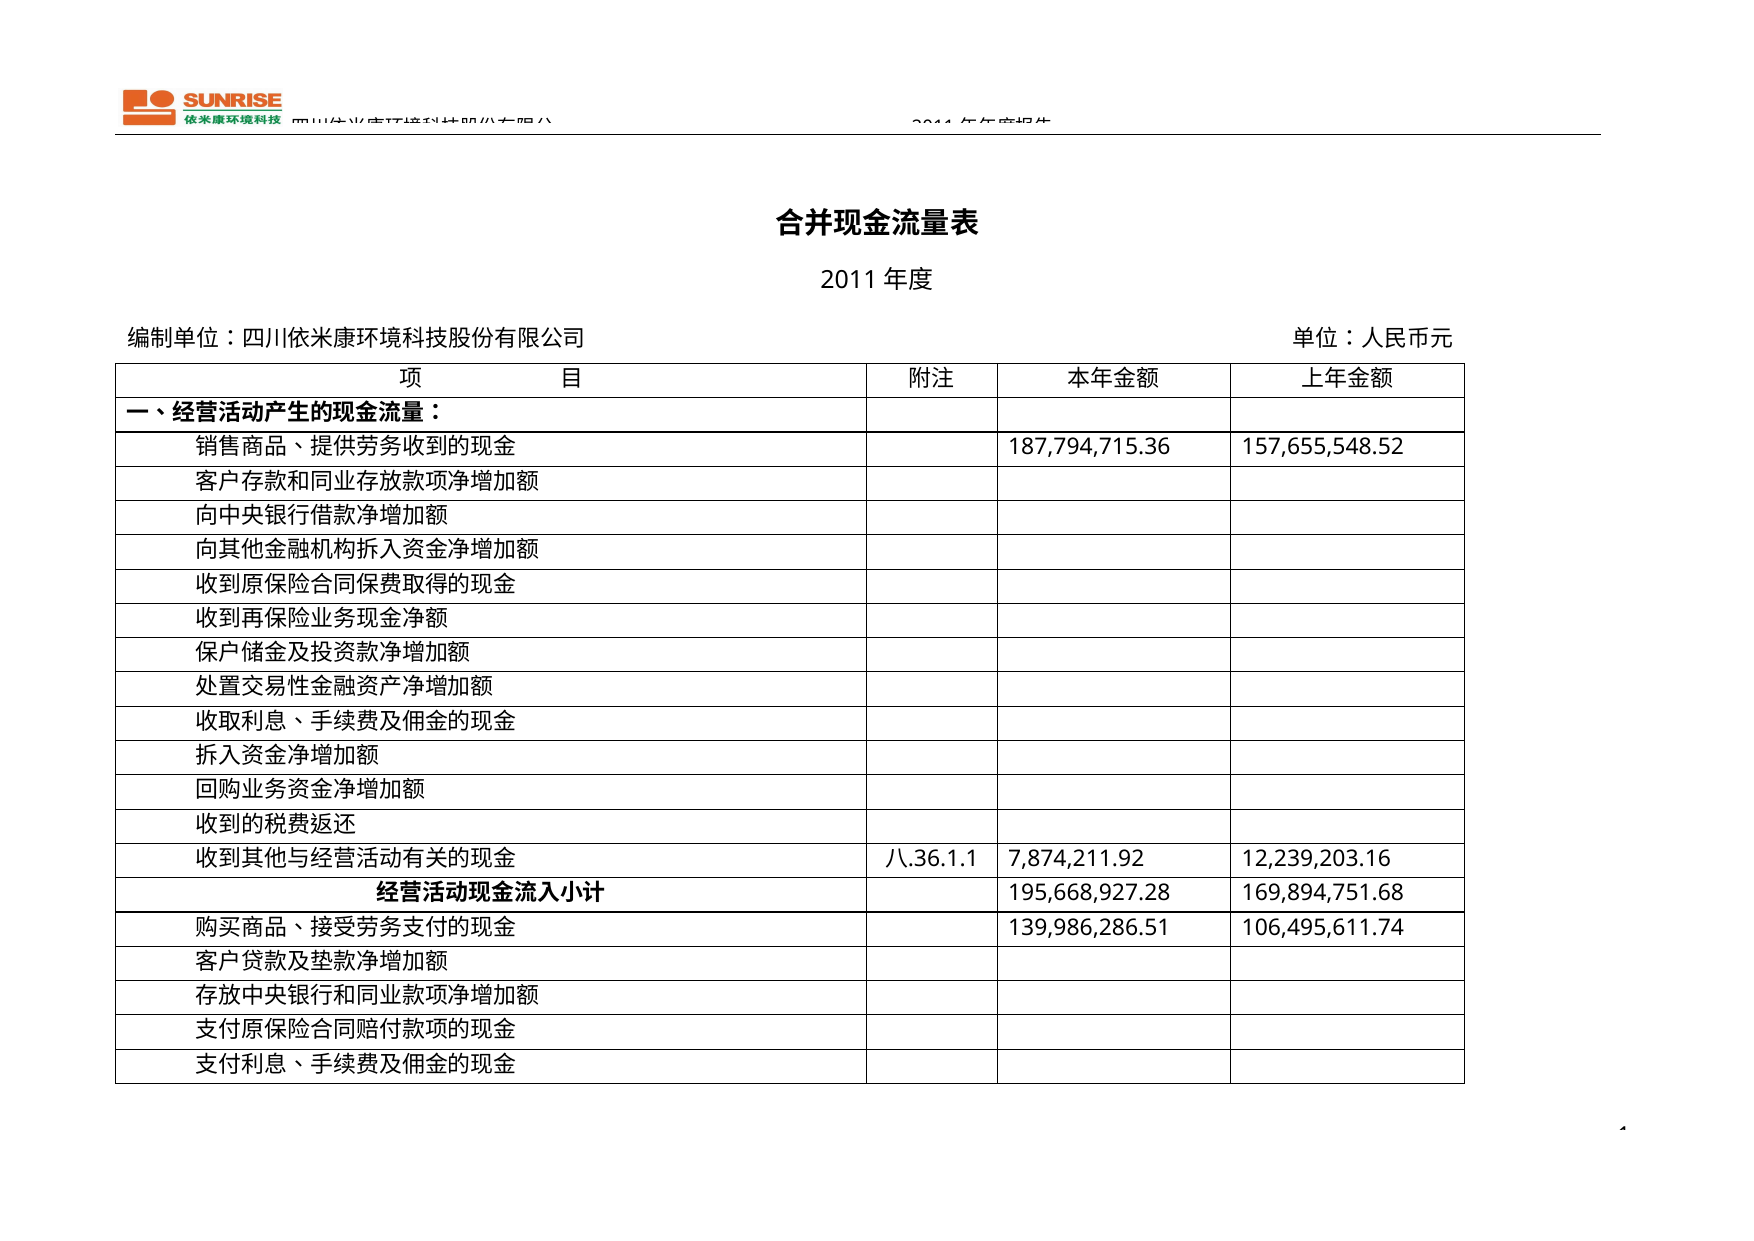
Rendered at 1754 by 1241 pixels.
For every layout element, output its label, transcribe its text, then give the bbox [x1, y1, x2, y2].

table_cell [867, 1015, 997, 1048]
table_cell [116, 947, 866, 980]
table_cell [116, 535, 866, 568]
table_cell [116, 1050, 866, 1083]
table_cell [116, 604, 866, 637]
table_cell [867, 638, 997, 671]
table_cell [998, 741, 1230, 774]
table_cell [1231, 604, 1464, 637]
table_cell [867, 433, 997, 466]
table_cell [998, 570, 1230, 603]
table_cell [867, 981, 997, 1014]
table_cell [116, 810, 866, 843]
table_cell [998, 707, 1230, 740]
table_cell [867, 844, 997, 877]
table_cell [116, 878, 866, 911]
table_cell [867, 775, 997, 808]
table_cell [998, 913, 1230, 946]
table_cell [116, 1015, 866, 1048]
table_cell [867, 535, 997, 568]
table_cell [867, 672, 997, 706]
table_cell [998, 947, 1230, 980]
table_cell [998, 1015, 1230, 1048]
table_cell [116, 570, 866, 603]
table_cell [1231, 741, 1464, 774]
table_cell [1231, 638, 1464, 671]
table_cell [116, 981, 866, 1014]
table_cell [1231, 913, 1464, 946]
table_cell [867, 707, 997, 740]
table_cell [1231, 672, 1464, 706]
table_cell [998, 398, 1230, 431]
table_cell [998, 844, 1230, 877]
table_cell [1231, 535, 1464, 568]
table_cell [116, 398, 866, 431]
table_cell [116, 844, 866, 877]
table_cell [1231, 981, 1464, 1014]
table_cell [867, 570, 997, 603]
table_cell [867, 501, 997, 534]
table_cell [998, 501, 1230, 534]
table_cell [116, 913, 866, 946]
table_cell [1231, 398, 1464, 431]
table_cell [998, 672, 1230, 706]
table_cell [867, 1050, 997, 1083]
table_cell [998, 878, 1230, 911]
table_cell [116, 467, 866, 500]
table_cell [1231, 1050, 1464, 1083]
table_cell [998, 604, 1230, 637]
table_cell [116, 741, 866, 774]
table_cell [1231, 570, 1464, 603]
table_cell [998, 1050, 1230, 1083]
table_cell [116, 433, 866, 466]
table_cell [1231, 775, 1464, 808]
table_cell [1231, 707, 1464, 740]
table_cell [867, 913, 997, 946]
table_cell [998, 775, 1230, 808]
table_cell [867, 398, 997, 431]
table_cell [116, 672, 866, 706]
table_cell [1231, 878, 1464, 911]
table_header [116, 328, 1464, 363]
subtitle 合并现金流量表 [757, 202, 996, 242]
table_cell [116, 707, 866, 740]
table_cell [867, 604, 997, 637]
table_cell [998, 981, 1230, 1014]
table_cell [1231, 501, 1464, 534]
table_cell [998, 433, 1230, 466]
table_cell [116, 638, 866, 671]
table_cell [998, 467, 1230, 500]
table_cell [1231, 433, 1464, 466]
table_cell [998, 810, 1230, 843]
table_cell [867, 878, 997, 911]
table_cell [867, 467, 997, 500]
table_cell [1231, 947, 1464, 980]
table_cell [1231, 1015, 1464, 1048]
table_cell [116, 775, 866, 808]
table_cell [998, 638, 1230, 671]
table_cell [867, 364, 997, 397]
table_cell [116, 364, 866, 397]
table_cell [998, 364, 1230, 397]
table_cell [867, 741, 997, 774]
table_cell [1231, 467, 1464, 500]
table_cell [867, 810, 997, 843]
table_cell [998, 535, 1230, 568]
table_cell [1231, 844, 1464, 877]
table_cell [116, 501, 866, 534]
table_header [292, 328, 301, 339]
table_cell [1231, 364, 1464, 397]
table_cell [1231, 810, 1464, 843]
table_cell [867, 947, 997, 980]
picture [118, 88, 283, 127]
text 2011 年度 [758, 261, 996, 296]
